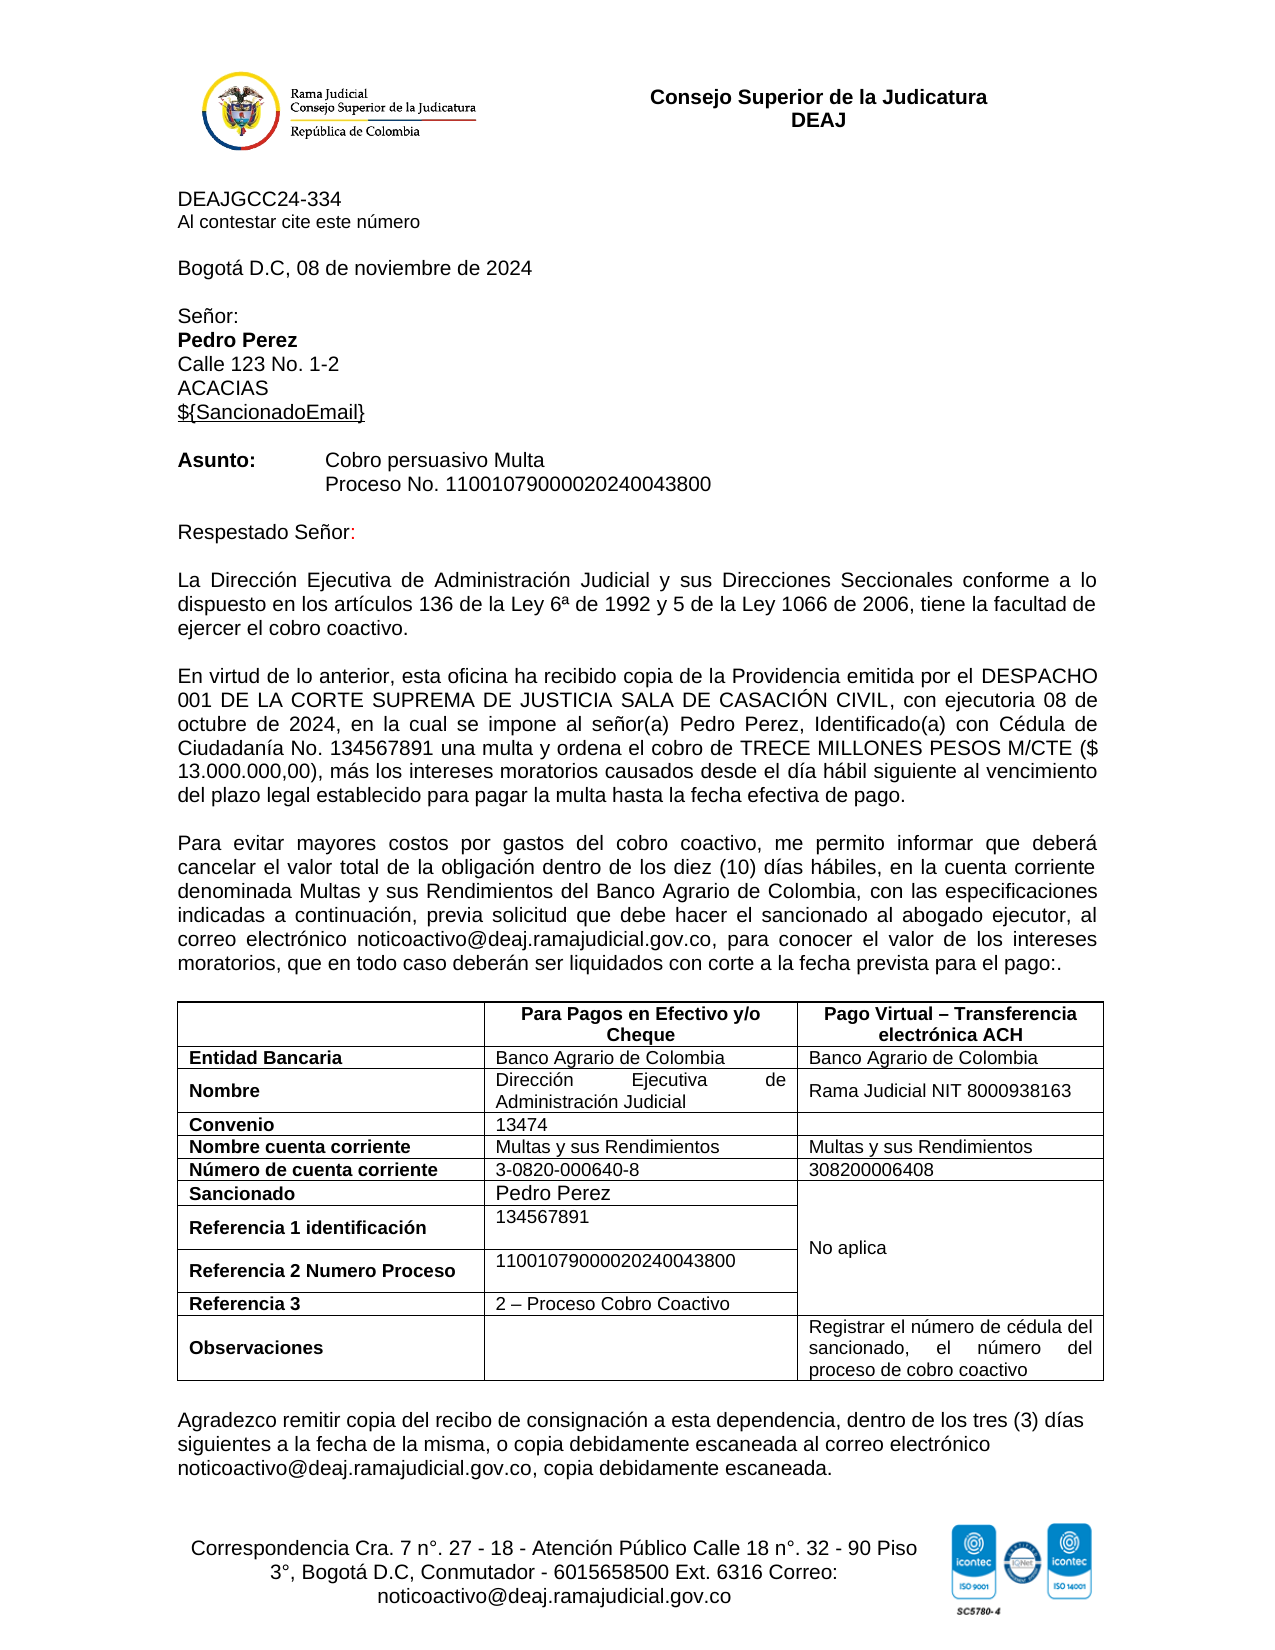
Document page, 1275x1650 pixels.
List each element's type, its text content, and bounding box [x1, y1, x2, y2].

text ACACIAS [177, 376, 1098, 400]
table_header Para Pagos en Efectivo y/o Cheque [485, 1003, 797, 1046]
table_cell Nombre cuenta corriente [178, 1136, 484, 1157]
table_cell Dirección Ejecutiva de Administración Judicial [485, 1069, 797, 1112]
picture [196, 65, 482, 158]
text En virtud de lo anterior, esta oficina ha recibido copia de la Providencia emitida por el DESPACHO 001 DE LA CORTE SUPREMA DE JUSTICIA SALA DE CASACIÓN CIVIL, con ejecutoria 08 de octubre de 2024, en la cual se impone al señor(a) Pedro Perez, Identificado(a) con Cédula de Ciudadanía No. 134567891 una multa y ordena el cobro de TRECE MILLONES PESOS M/CTE ($ 13.000.000,00), más los intereses moratorios causados desde el día hábil siguiente al vencimiento del plazo legal establecido para pagar la multa hasta la fecha efectiva de pago. [177, 663, 1098, 807]
table_cell Banco Agrario de Colombia [798, 1047, 1103, 1068]
text Respestado Señor: [177, 520, 1098, 544]
table_cell [485, 1316, 797, 1380]
table_cell Referencia 1 identificación [178, 1206, 484, 1248]
text Para evitar mayores costos por gastos del cobro coactivo, me permito informar que deberá cancelar el valor total de la obligación dentro de los diez (10) días hábiles, en la cuenta corriente denominada Multas y sus Rendimientos del Banco Agrario de Colombia, con las especificaciones indicadas a continuación, previa solicitud que debe hacer el sancionado al abogado ejecutor, al correo electrónico noticoactivo@deaj.ramajudicial.gov.co, para conocer el valor de los intereses moratorios, que en todo caso deberán ser liquidados con corte a la fecha prevista para el pago:. [177, 831, 1098, 975]
table_cell Observaciones [178, 1316, 484, 1380]
table_cell 13474 [485, 1113, 797, 1135]
text Señor: [177, 304, 1098, 328]
table_cell Nombre [178, 1069, 484, 1112]
table_cell Sancionado [178, 1181, 484, 1205]
table_cell Banco Agrario de Colombia [485, 1047, 797, 1068]
text Calle 123 No. 1-2 [177, 352, 1098, 376]
text Bogotá D.C, 08 de noviembre de 2024 [177, 256, 1098, 280]
picture [946, 1522, 1102, 1622]
table_cell Registrar el número de cédula del sancionado, el número del proceso de cobro coactivo [798, 1316, 1103, 1380]
text Agradezco remitir copia del recibo de consignación a esta dependencia, dentro de los tres (3) días siguientes a la fecha de la misma, o copia debidamente escaneada al correo electrónico noticoactivo@deaj.ramajudicial.gov.co, copia debidamente escaneada. [177, 1408, 1098, 1479]
table_cell Referencia 2 Numero Proceso [178, 1250, 484, 1292]
text La Dirección Ejecutiva de Administración Judicial y sus Direcciones Seccionales conforme a lo dispuesto en los artículos 136 de la Ley 6ª de 1992 y 5 de la Ley 1066 de 2006, tiene la facultad de ejercer el cobro coactivo. [177, 568, 1098, 639]
text Proceso No. 11001079000020240043800 [251, 472, 1098, 496]
table_header Pago Virtual – Transferencia electrónica ACH [798, 1003, 1103, 1046]
table_cell Rama Judicial NIT 8000938163 [798, 1069, 1103, 1112]
table_cell 134567891 [485, 1206, 797, 1248]
table_cell Pedro Perez [485, 1181, 797, 1205]
text ${SancionadoEmail} [177, 400, 1098, 424]
table_cell Número de cuenta corriente [178, 1159, 484, 1180]
table_cell [798, 1113, 1103, 1135]
text DEAJGCC24-334 [177, 187, 1098, 211]
table_header [178, 1003, 484, 1046]
table_cell 11001079000020240043800 [485, 1250, 797, 1292]
table_cell No aplica [798, 1181, 1103, 1314]
table_cell 3-0820-000640-8 [485, 1159, 797, 1180]
table_cell 308200006408 [798, 1159, 1103, 1180]
table_cell Entidad Bancaria [178, 1047, 484, 1068]
text Al contestar cite este número [177, 211, 1098, 232]
table_cell Multas y sus Rendimientos [798, 1136, 1103, 1157]
table_cell Multas y sus Rendimientos [485, 1136, 797, 1157]
text Asunto: Cobro persuasivo Multa [177, 448, 1098, 472]
text Pedro Perez [177, 328, 1098, 352]
table_cell Convenio [178, 1113, 484, 1135]
table_cell Referencia 3 [178, 1293, 484, 1314]
table_cell 2 – Proceso Cobro Coactivo [485, 1293, 797, 1314]
